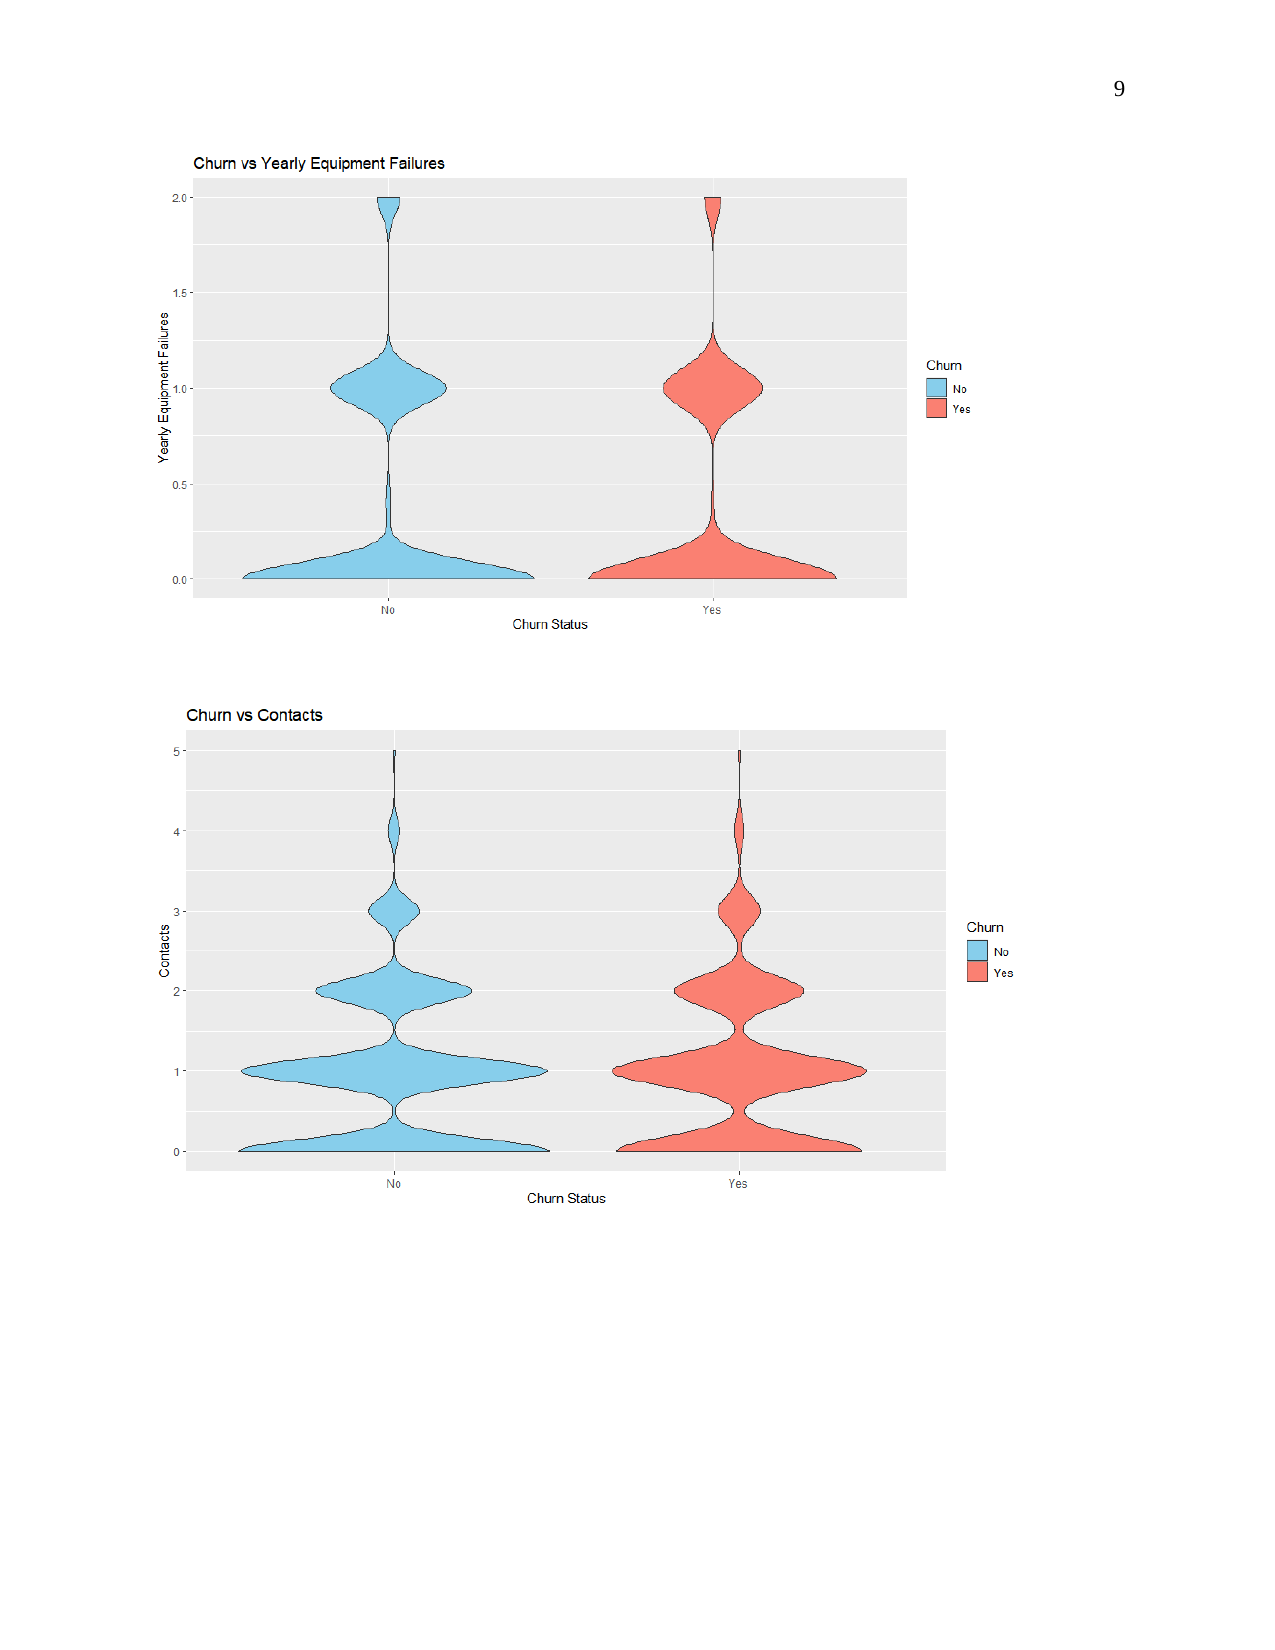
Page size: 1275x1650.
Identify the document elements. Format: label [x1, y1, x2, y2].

picture [150, 700, 1027, 1212]
picture [150, 150, 984, 637]
